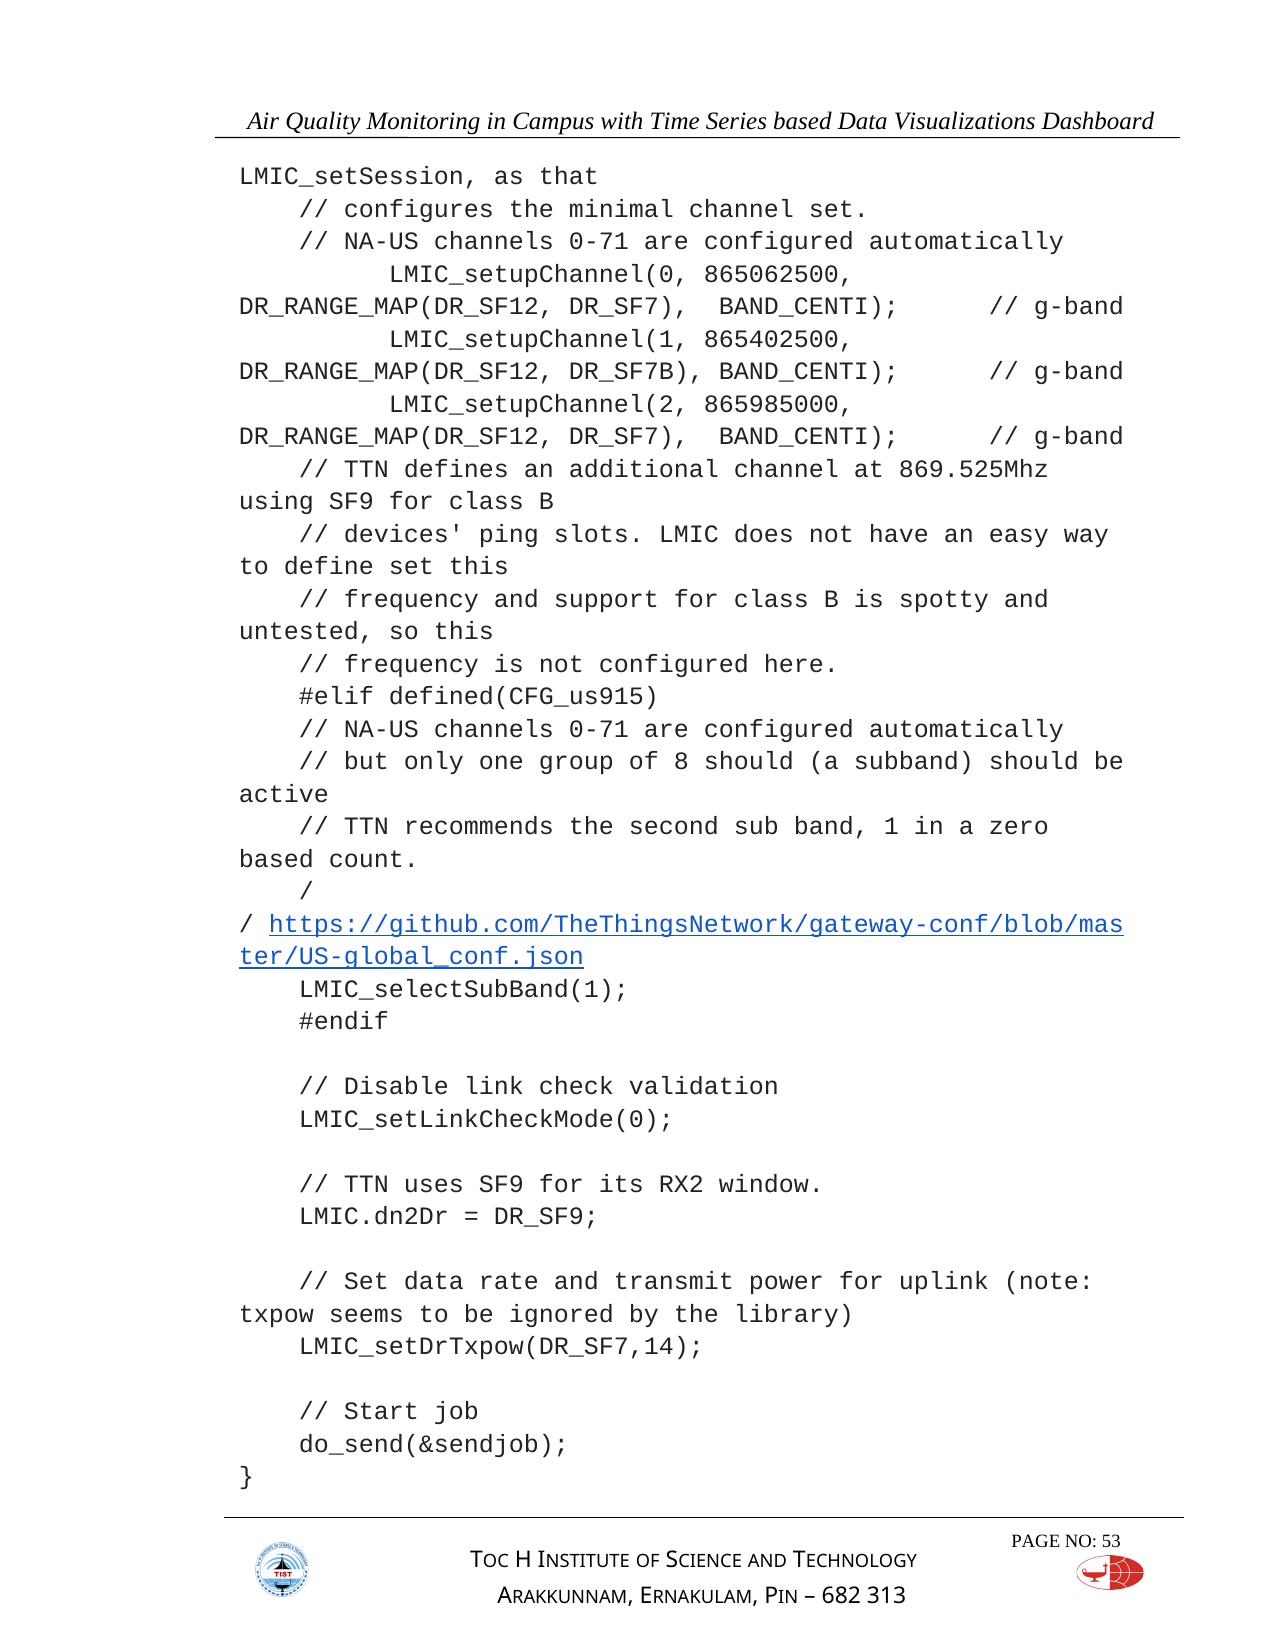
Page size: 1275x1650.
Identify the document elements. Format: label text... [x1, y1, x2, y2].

picture [1076, 1555, 1144, 1590]
picture [255, 1542, 309, 1597]
